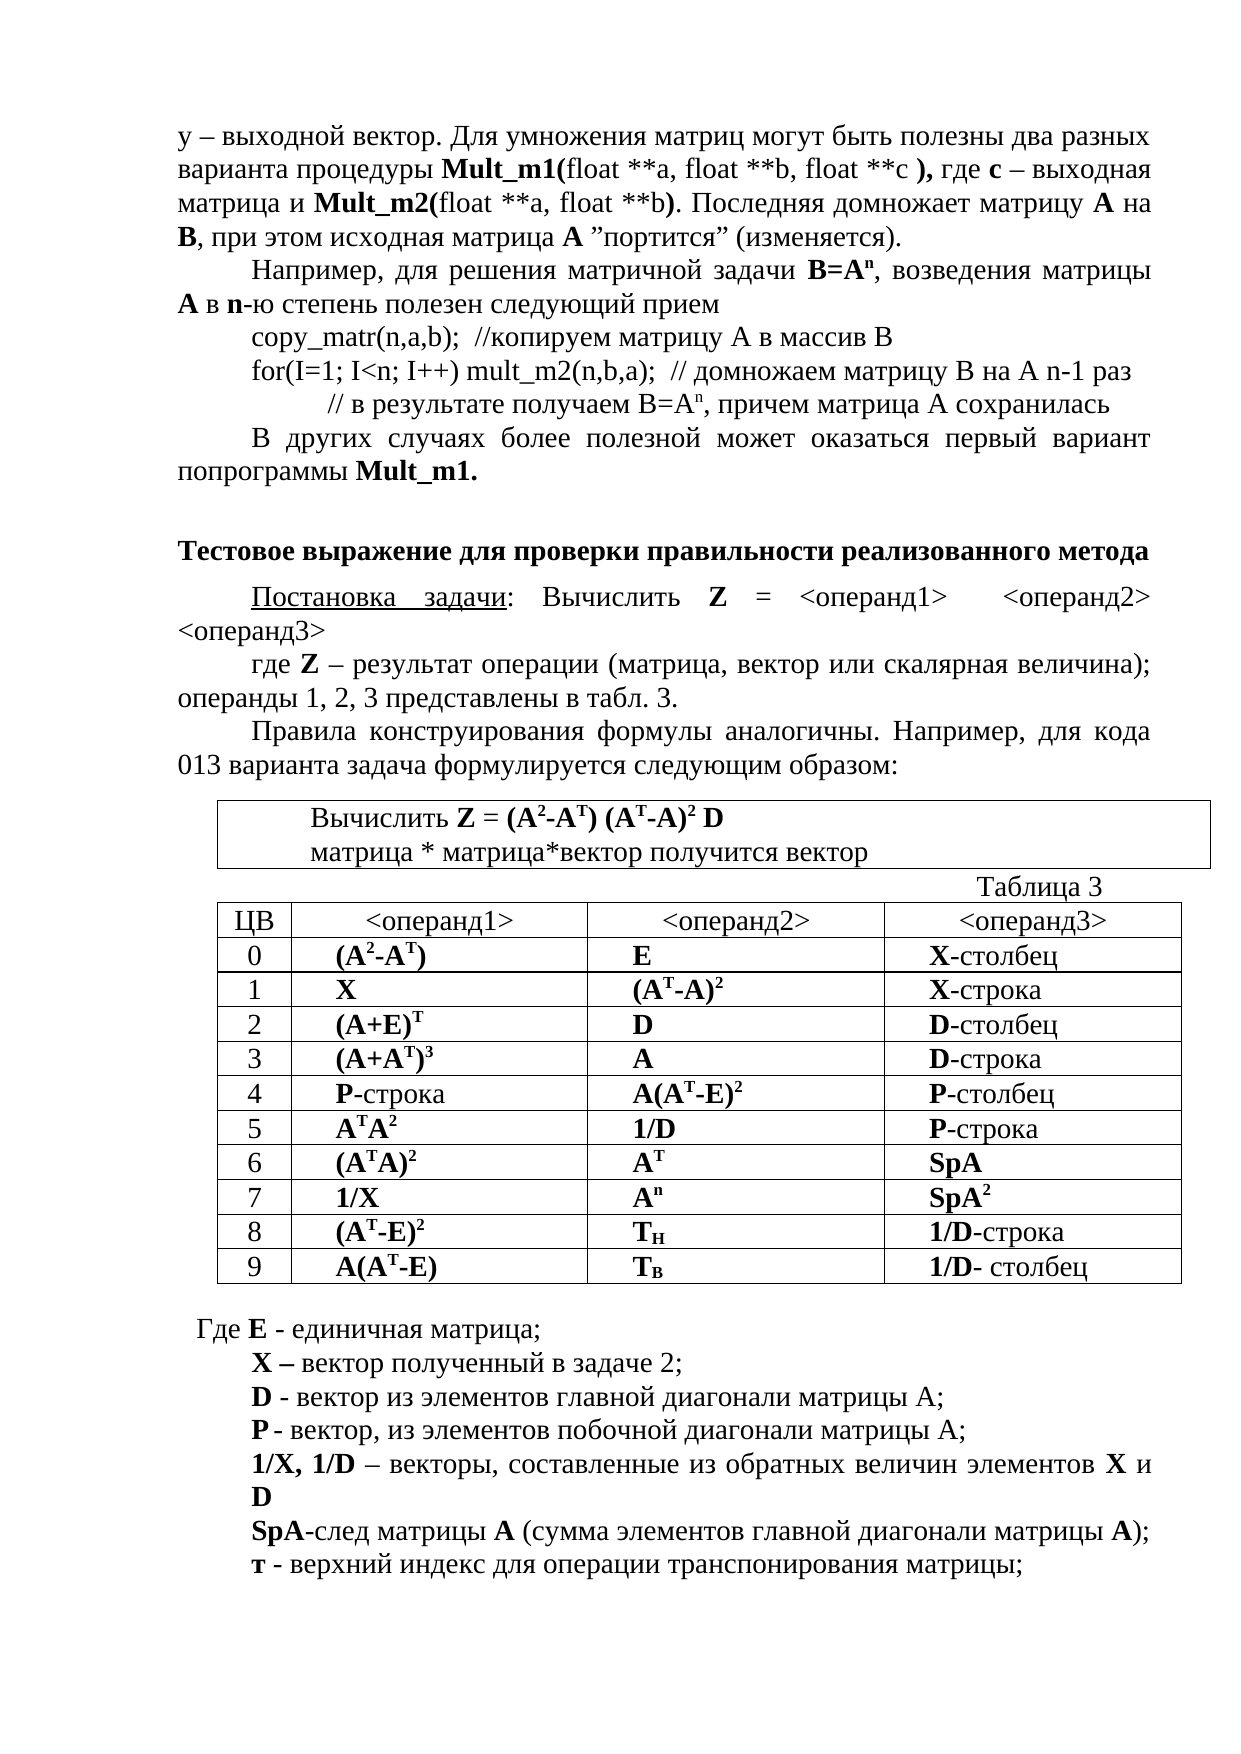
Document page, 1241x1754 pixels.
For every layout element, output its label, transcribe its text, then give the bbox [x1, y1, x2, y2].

text Постановка задачи: Вычислить Z = <операнд1> <операнд2> <операнд3> [177, 579, 1152, 646]
text т - верхний индекс для операции транспонирования матрицы; [251, 1546, 1152, 1580]
table_cell P-столбец [885, 1076, 1181, 1110]
text D - вектор из элементов главной диагонали матрицы А; [251, 1379, 1152, 1412]
text Где E - единичная матрица; [177, 1303, 1152, 1345]
table_cell 1/D-строка [885, 1215, 1181, 1248]
table_cell E [588, 938, 884, 971]
table_cell (АТ-E)2 [292, 1215, 587, 1248]
table_cell P-строка [885, 1111, 1181, 1144]
table_cell (АТA)2 [292, 1145, 587, 1179]
table_cell 1/X [292, 1180, 587, 1213]
table_cell (А+AТ)3 [292, 1042, 587, 1075]
table_cell SpA [885, 1145, 1181, 1179]
table_cell 8 [218, 1215, 291, 1248]
table_header <операнд3> [885, 903, 1181, 937]
table_cell D-строка [885, 1042, 1181, 1075]
table_header <операнд1> [292, 903, 587, 937]
text for(I=1; I<n; I++) mult_m2(n,b,a); // домножаем матрицу B на A n-1 раз [177, 353, 1152, 386]
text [177, 118, 1152, 252]
table_cell A(АТ-E) [292, 1249, 587, 1283]
table_cell X [292, 973, 587, 1006]
text Например, для решения матричной задачи B=An, возведения матрицы А в n-ю степень полезен следующий прием [177, 252, 1152, 319]
table_cell SpA2 [885, 1180, 1181, 1213]
table_cell D-столбец [885, 1007, 1181, 1041]
table_cell 4 [218, 1076, 291, 1110]
text SpA-след матрицы А (сумма элементов главной диагонали матрицы А); [251, 1513, 1152, 1546]
text 1/X, 1/D – векторы, составленные из обратных величин элементов X и D [251, 1446, 1152, 1513]
table_cell TН [588, 1215, 884, 1248]
table_header <операнд2> [588, 903, 884, 937]
table_cell АТA2 [292, 1111, 587, 1144]
text // в результате получаем B=An, причем матрица A сохранилась [252, 386, 1152, 420]
text где Z – результат операции (матрица, вектор или скалярная величина); операнды 1, 2, 3 представлены в табл. 3. [177, 646, 1152, 713]
table_cell 3 [218, 1042, 291, 1075]
table_header ЦВ [218, 903, 291, 937]
table_cell (АТ-А)2 [588, 973, 884, 1006]
table_cell 1/D- столбец [885, 1249, 1181, 1283]
table_cell A [588, 1042, 884, 1075]
table_cell P-строка [292, 1076, 587, 1110]
table_cell 1/D [588, 1111, 884, 1144]
table_cell A(АТ-E)2 [588, 1076, 884, 1110]
text P - вектор, из элементов побочной диагонали матрицы А; [251, 1412, 1152, 1446]
table_header Вычислить Z = (А2-AТ) (АТ-А)2 D матрица * матрица*вектор получится вектор [218, 801, 1210, 868]
table_cell (А2-AТ) [292, 938, 587, 971]
table_cell D [588, 1007, 884, 1041]
table_cell TВ [588, 1249, 884, 1283]
table_cell 7 [218, 1180, 291, 1213]
table_cell АТ [588, 1145, 884, 1179]
subtitle Таблица 3 [852, 869, 1152, 902]
text Правила конструирования формулы аналогичны. Например, для кода 013 варианта задача формулируется следующим образом: [177, 713, 1152, 780]
table_cell 2 [218, 1007, 291, 1041]
table_cell 0 [218, 938, 291, 971]
text В других случаях более полезной может оказаться первый вариант попрограммы Mult_m1. [177, 420, 1152, 487]
table_cell 6 [218, 1145, 291, 1179]
table_cell X-строка [885, 973, 1181, 1006]
text X – вектор полученный в задаче 2; [251, 1345, 1152, 1379]
table_cell 5 [218, 1111, 291, 1144]
table_cell 1 [218, 973, 291, 1006]
text copy_matr(n,a,b); //копируем матрицу A в массив B [177, 319, 1152, 353]
table_cell Х-столбец [885, 938, 1181, 971]
table_cell (А+Е)Т [292, 1007, 587, 1041]
subtitle Тестовое выражение для проверки правильности реализованного метода [177, 499, 1152, 567]
table_cell 9 [218, 1249, 291, 1283]
table_cell Аn [588, 1180, 884, 1213]
